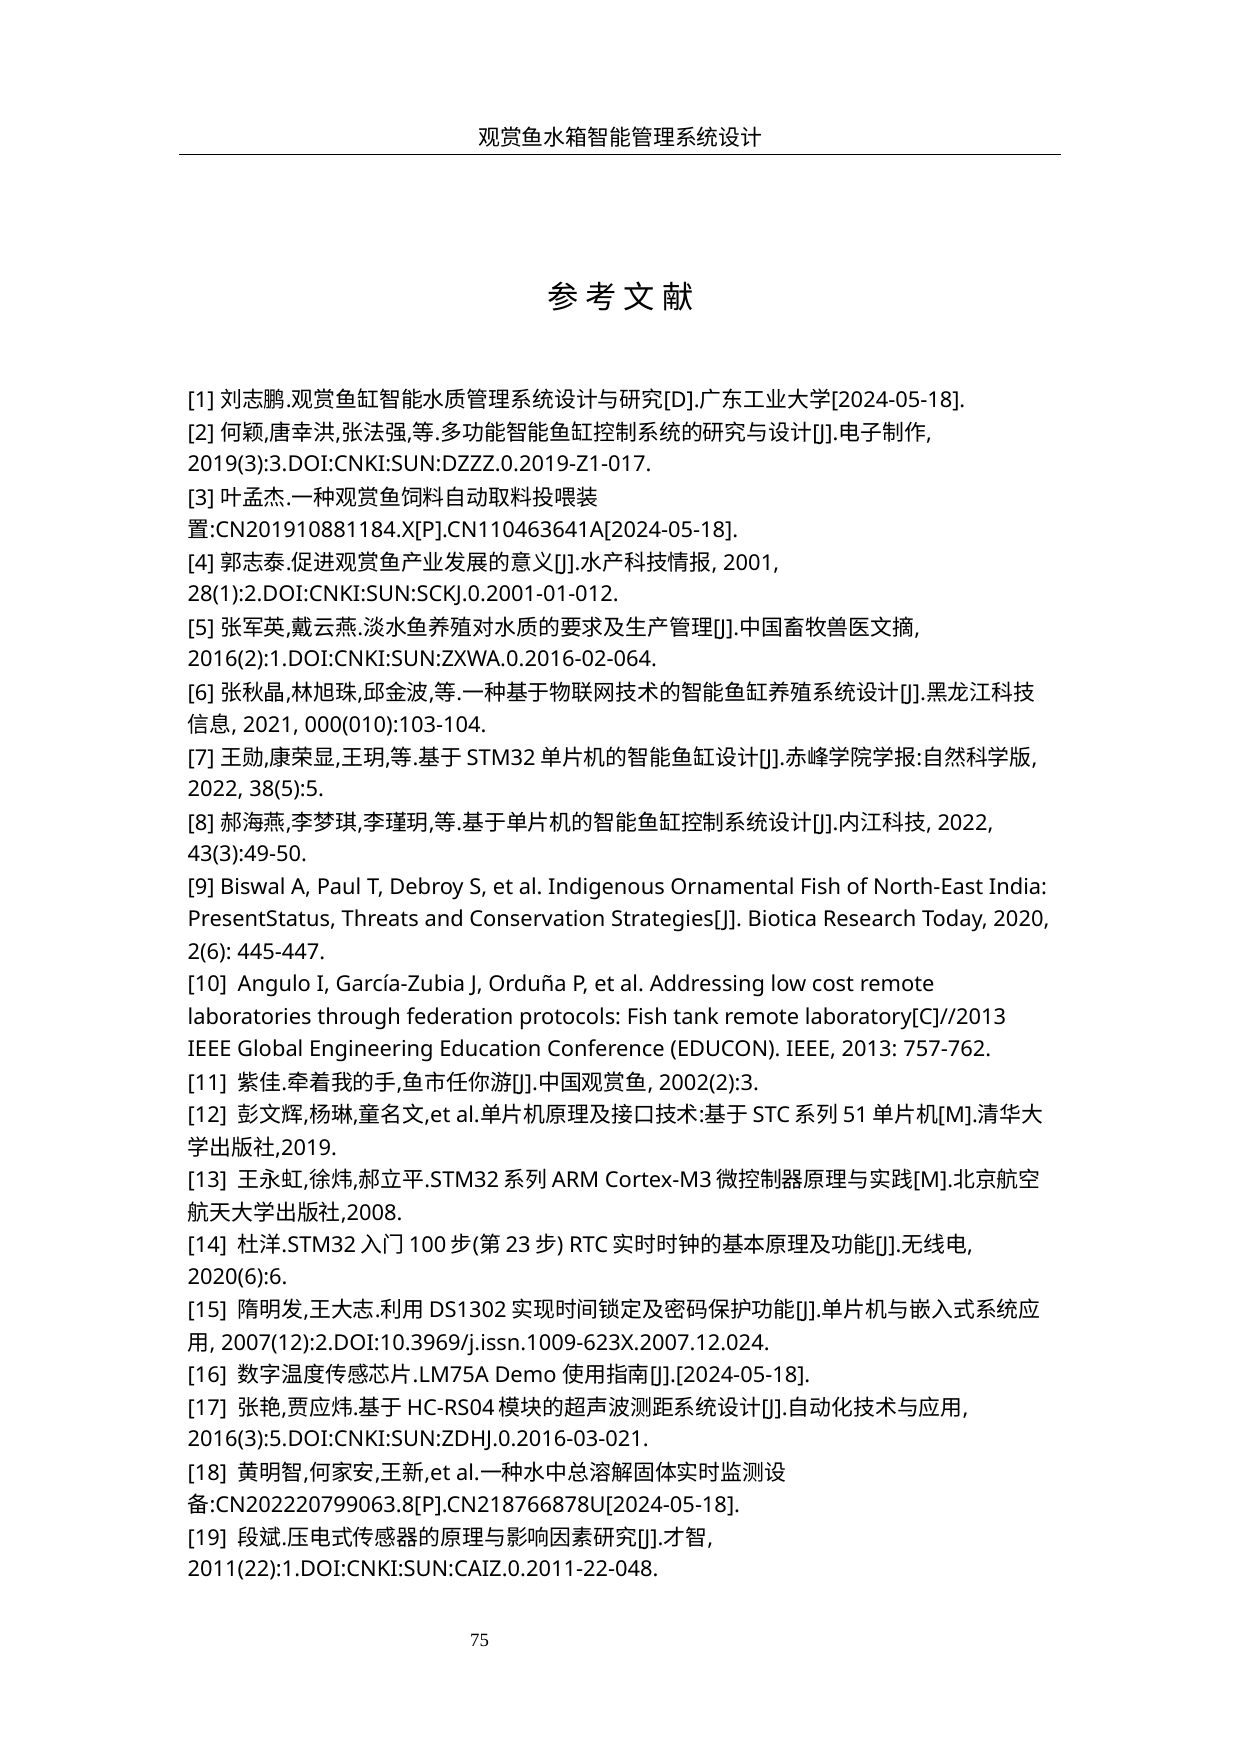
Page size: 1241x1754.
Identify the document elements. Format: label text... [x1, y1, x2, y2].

list 郝海燕,李梦琪,李瑾玥,等.基于单片机的智能鱼缸控制系统设计[J].内江科技, 2022, 43(3):49-50. [187, 804, 1053, 869]
list 数字温度传感芯片.LM75A Demo 使用指南[J].[2024-05-18]. [187, 1357, 1053, 1389]
list 郭志泰.促进观赏鱼产业发展的意义[J].水产科技情报, 2001, 28(1):2.DOI:CNKI:SUN:SCKJ.0.2001-01-012. [187, 544, 1053, 609]
list 彭文辉,杨琳,童名文,et al.单片机原理及接口技术:基于STC系列51单片机[M].清华大学出版社,2019. [187, 1097, 1053, 1162]
list 紫佳.牵着我的手,鱼市任你游[J].中国观赏鱼, 2002(2):3. [187, 1064, 1053, 1097]
list 王勋,康荣显,王玥,等.基于STM32单片机的智能鱼缸设计[J].赤峰学院学报:自然科学版, 2022, 38(5):5. [187, 739, 1053, 804]
list 隋明发,王大志.利用DS1302实现时间锁定及密码保护功能[J].单片机与嵌入式系统应用, 2007(12):2.DOI:10.3969/j.issn.1009-623X.2007.12.024. [187, 1292, 1053, 1357]
list 张秋晶,林旭珠,邱金波,等.一种基于物联网技术的智能鱼缸养殖系统设计[J].黑龙江科技信息, 2021, 000(010):103-104. [187, 674, 1053, 739]
list 黄明智,何家安,王新,et al.一种水中总溶解固体实时监测设备:CN202220799063.8[P].CN218766878U[2024-05-18]. [187, 1454, 1053, 1519]
list 叶孟杰.一种观赏鱼饲料自动取料投喂装置:CN201910881184.X[P].CN110463641A[2024-05-18]. [187, 479, 1053, 544]
list Biswal A, Paul T, Debroy S, et al. Indigenous Ornamental Fish of North-East India: PresentStatus, Threats and Conservation Strategies[J]. Biotica Research Today, 2020, 2(6): 445-447. [187, 869, 1053, 967]
list 张军英,戴云燕.淡水鱼养殖对水质的要求及生产管理[J].中国畜牧兽医文摘, 2016(2):1.DOI:CNKI:SUN:ZXWA.0.2016-02-064. [187, 609, 1053, 674]
list 段斌.压电式传感器的原理与影响因素研究[J].才智, 2011(22):1.DOI:CNKI:SUN:CAIZ.0.2011-22-048. [187, 1519, 1053, 1584]
list 杜洋.STM32入门100步(第23步) RTC实时时钟的基本原理及功能[J].无线电, 2020(6):6. [187, 1227, 1053, 1292]
subtitle 参 考 文 献 [187, 262, 1053, 327]
list 王永虹,徐炜,郝立平.STM32系列ARM Cortex-M3微控制器原理与实践[M].北京航空航天大学出版社,2008. [187, 1162, 1053, 1227]
list 张艳,贾应炜.基于HC-RS04模块的超声波测距系统设计[J].自动化技术与应用, 2016(3):5.DOI:CNKI:SUN:ZDHJ.0.2016-03-021. [187, 1389, 1053, 1454]
list 刘志鹏.观赏鱼缸智能水质管理系统设计与研究[D].广东工业大学[2024-05-18]. [187, 382, 1053, 414]
list Angulo I, García-Zubia J, Orduña P, et al. Addressing low cost remote laboratories through federation protocols: Fish tank remote laboratory[C]//2013 IEEE Global Engineering Education Conference (EDUCON). IEEE, 2013: 757-762. [187, 967, 1053, 1064]
list 何颖,唐幸洪,张法强,等.多功能智能鱼缸控制系统的研究与设计[J].电子制作, 2019(3):3.DOI:CNKI:SUN:DZZZ.0.2019-Z1-017. [187, 414, 1053, 479]
